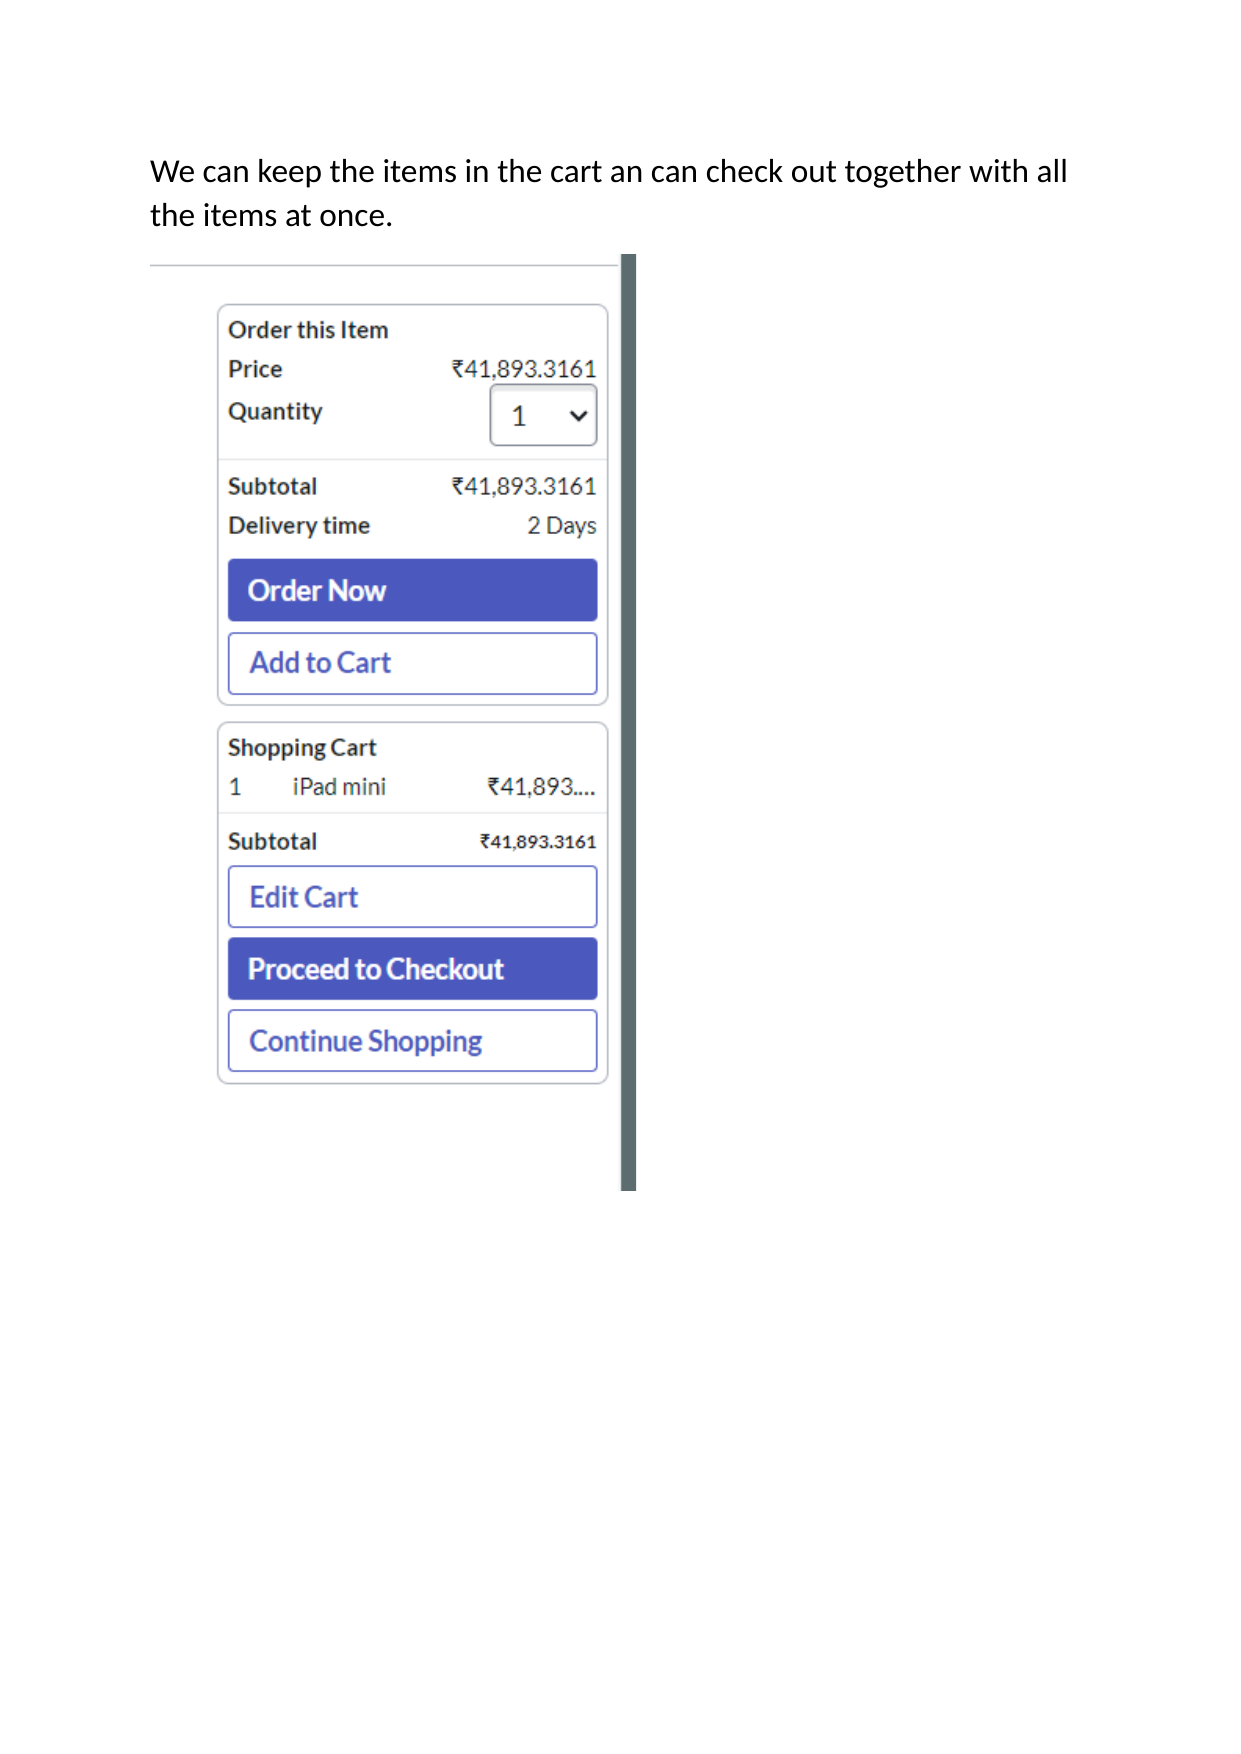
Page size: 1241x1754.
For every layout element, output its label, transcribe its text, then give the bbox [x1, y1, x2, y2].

text We can keep the items in the cart an can check out together with all the items at once. [150, 150, 1090, 235]
picture [150, 254, 637, 1191]
